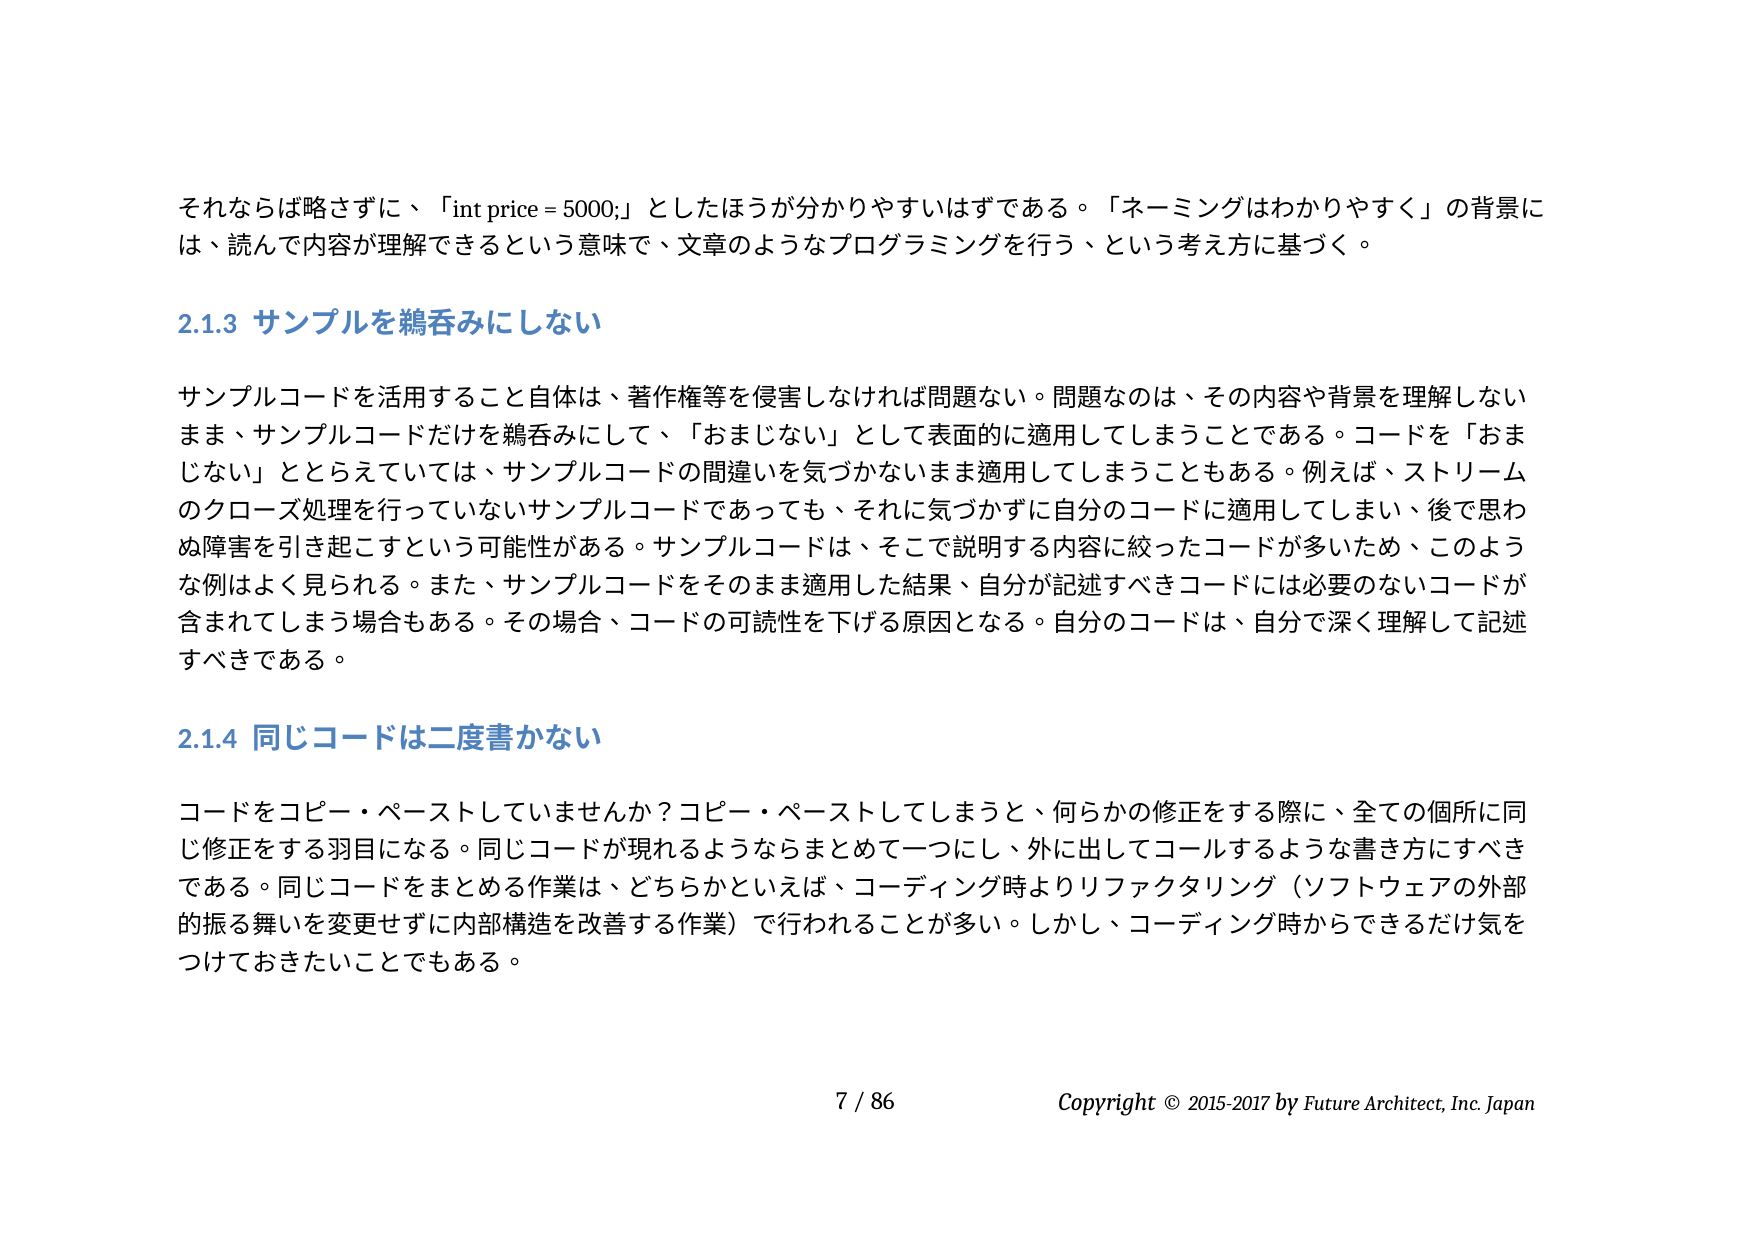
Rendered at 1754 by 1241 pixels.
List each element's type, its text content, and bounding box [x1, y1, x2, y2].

subtitle 同じコードは二度書かない [177, 699, 1547, 774]
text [177, 189, 1547, 264]
subtitle サンプルを鵜呑みにしない [177, 285, 1547, 360]
text サンプルコードを活用すること自体は、著作権等を侵害しなければ問題ない。問題なのは、その内容や背景を理解しないまま、サンプルコードだけを鵜呑みにして、「おまじない」として表面的に適用してしまうことである。コードを「おまじない」ととらえていては、サンプルコードの間違いを気づかないまま適用してしまうこともある。例えば、ストリームのクローズ処理を行っていないサンプルコードであっても、それに気づかずに自分のコードに適用してしまい、後で思わぬ障害を引き起こすという可能性がある。サンプルコードは、そこで説明する内容に絞ったコードが多いため、このような例はよく見られる。また、サンプルコードをそのまま適用した結果、自分が記述すべきコードには必要のないコードが含まれてしまう場合もある。その場合、コードの可読性を下げる原因となる。自分のコードは、自分で深く理解して記述すべきである。 [177, 378, 1547, 678]
text コードをコピー・ペーストしていませんか？コピー・ペーストしてしまうと、何らかの修正をする際に、全ての個所に同じ修正をする羽目になる。同じコードが現れるようならまとめて一つにし、外に出してコールするような書き方にすべきである。同じコードをまとめる作業は、どちらかといえば、コーディング時よりリファクタリング（ソフトウェアの外部的振る舞いを変更せずに内部構造を改善する作業）で行われることが多い。しかし、コーディング時からできるだけ気をつけておきたいことでもある。 [177, 793, 1547, 981]
